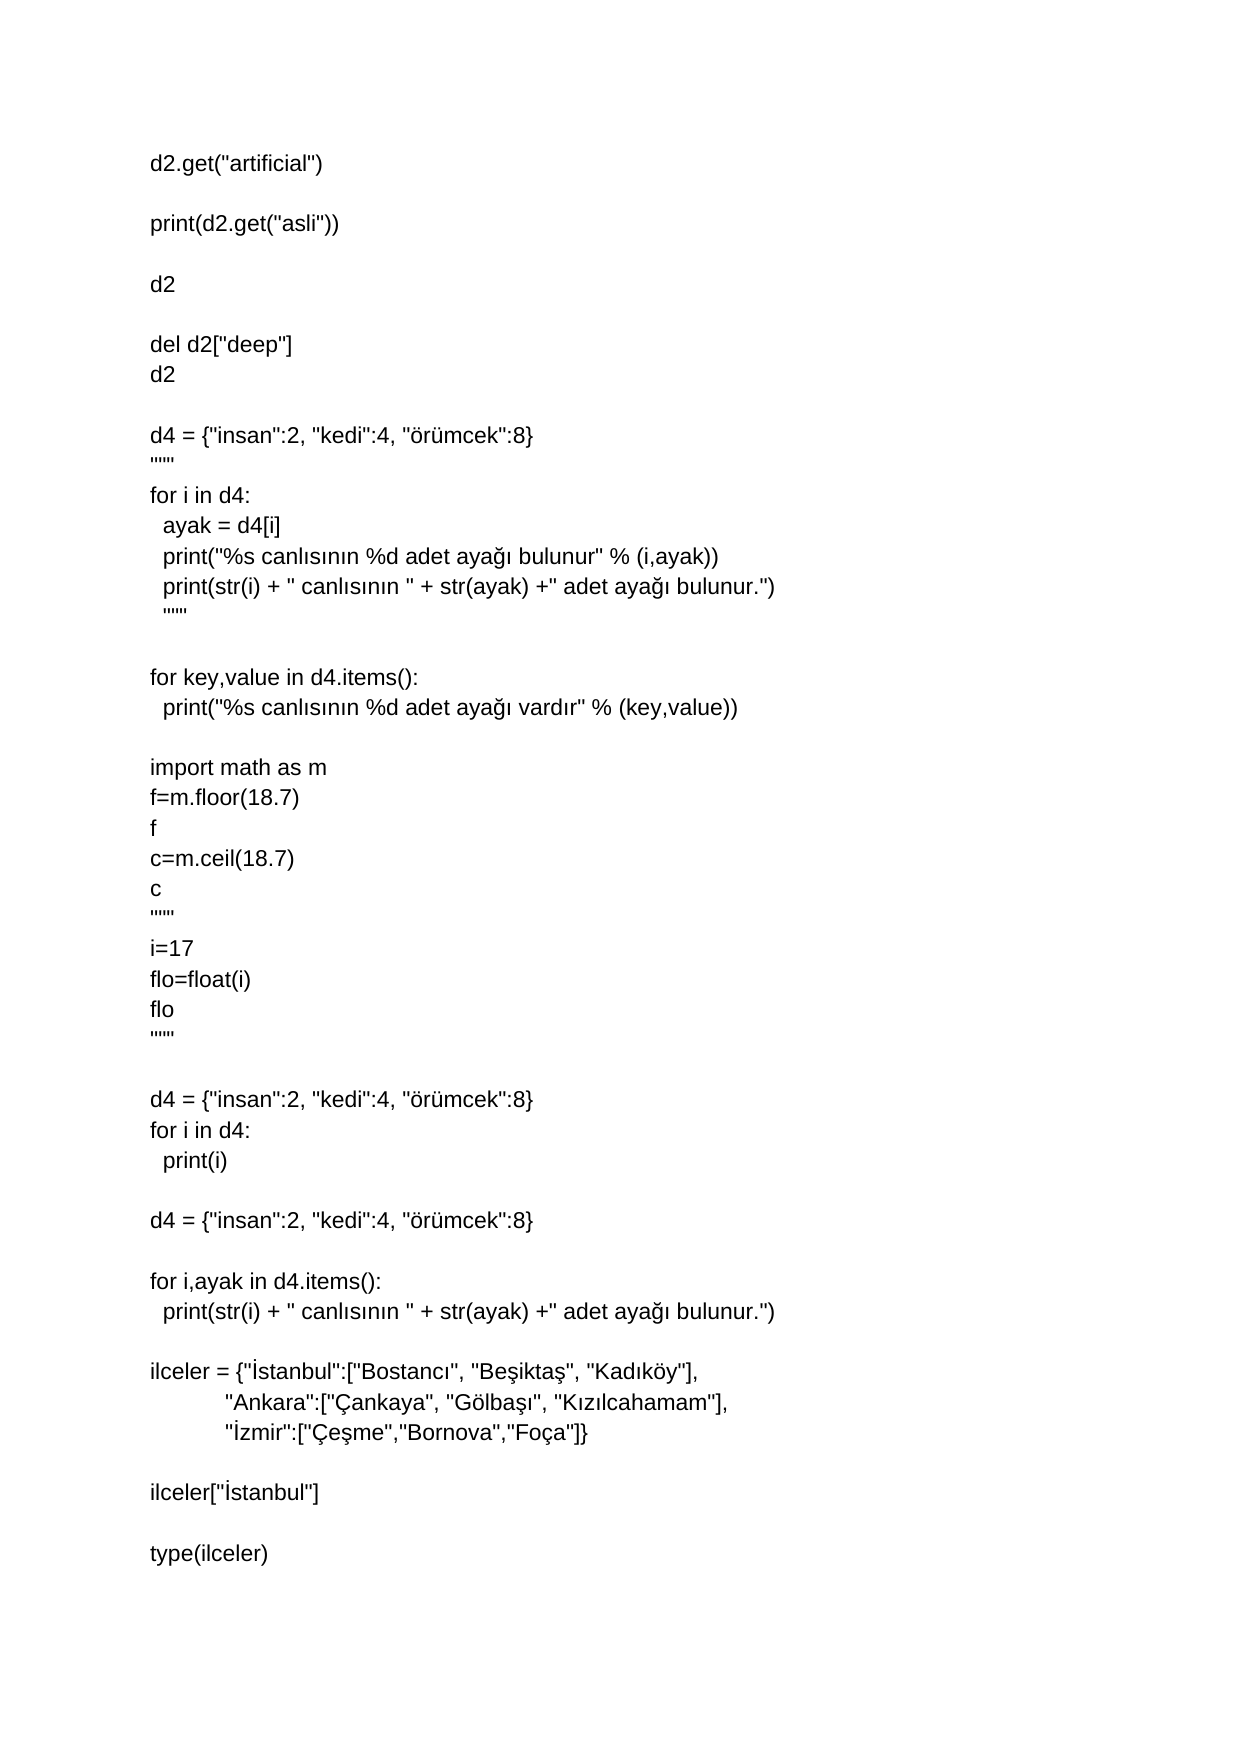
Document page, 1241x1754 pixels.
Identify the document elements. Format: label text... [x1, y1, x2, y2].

text ayak = d4[i] [150, 512, 1090, 539]
text f [150, 814, 1090, 841]
text d4 = {"insan":2, "kedi":4, "örümcek":8} [150, 1086, 1090, 1113]
text for key,value in d4.items(): [150, 663, 1090, 690]
text del d2["deep"] [150, 331, 1090, 358]
text f=m.floor(18.7) [150, 784, 1090, 811]
text i=17 [150, 935, 1090, 962]
text print(str(i) + " canlısının " + str(ayak) +" adet ayağı bulunur.") [150, 1298, 1090, 1324]
text for i in d4: [150, 482, 1090, 509]
text for i in d4: [150, 1117, 1090, 1143]
text d2 [150, 361, 1090, 388]
text c=m.ceil(18.7) [150, 845, 1090, 871]
text "İzmir":["Çeşme","Bornova","Foça"]} [150, 1419, 1090, 1445]
text """ [150, 452, 1090, 478]
text flo=float(i) [150, 966, 1090, 992]
text d2.get("artificial") [150, 150, 1090, 176]
text for i,ayak in d4.items(): [150, 1268, 1090, 1294]
text print(i) [150, 1147, 1090, 1173]
text ilceler = {"İstanbul":["Bostancı", "Beşiktaş", "Kadıköy"], [150, 1358, 1090, 1385]
text d4 = {"insan":2, "kedi":4, "örümcek":8} [150, 1207, 1090, 1234]
text ilceler["İstanbul"] [150, 1479, 1090, 1506]
text """ [150, 1026, 1090, 1052]
text print(d2.get("asli")) [150, 210, 1090, 237]
text "Ankara":["Çankaya", "Gölbaşı", "Kızılcahamam"], [150, 1388, 1090, 1415]
text print(str(i) + " canlısının " + str(ayak) +" adet ayağı bulunur.") [150, 573, 1090, 599]
text """ [150, 603, 1090, 629]
text print("%s canlısının %d adet ayağı vardır" % (key,value)) [150, 694, 1090, 720]
text type(ilceler) [150, 1539, 1090, 1566]
text d4 = {"insan":2, "kedi":4, "örümcek":8} [150, 422, 1090, 448]
text d2 [150, 271, 1090, 297]
text import math as m [150, 754, 1090, 781]
text flo [150, 996, 1090, 1022]
text """ [150, 905, 1090, 932]
text c [150, 875, 1090, 901]
text print("%s canlısının %d adet ayağı bulunur" % (i,ayak)) [150, 543, 1090, 569]
